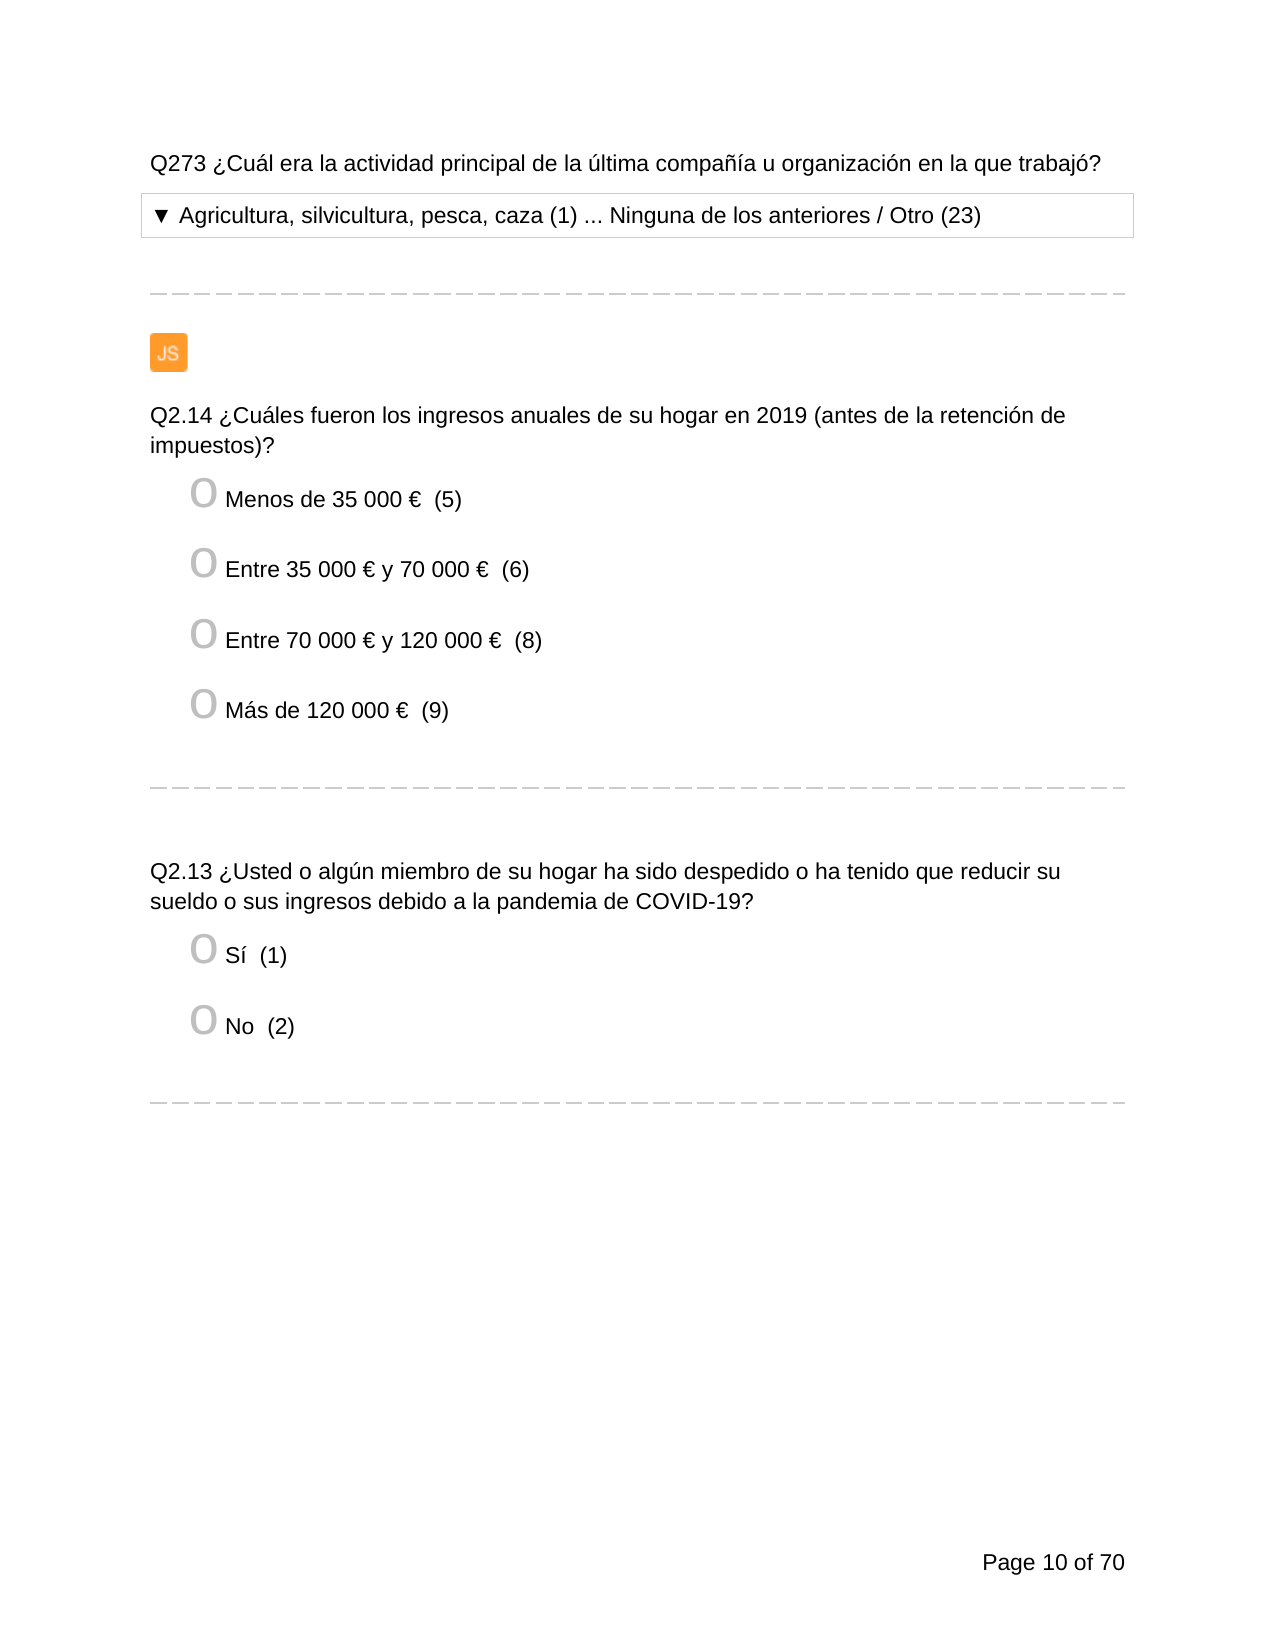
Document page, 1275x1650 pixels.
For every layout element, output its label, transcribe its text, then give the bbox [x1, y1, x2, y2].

list Entre 70 000 € y 120 000 € (8) [187, 603, 1125, 664]
list Más de 120 000 € (9) [187, 674, 1125, 735]
text Q273 ¿Cuál era la actividad principal de la última compañía u organización en la que trabajó? [150, 150, 1125, 176]
list Sí (1) [187, 918, 1125, 980]
list No (2) [187, 989, 1125, 1050]
list Entre 35 000 € y 70 000 € (6) [187, 533, 1125, 594]
list Menos de 35 000 € (5) [187, 462, 1125, 523]
text ▼ Agricultura, silvicultura, pesca, caza (1) ... Ninguna de los anteriores / Otro (23) [142, 194, 1133, 237]
text Q2.13 ¿Usted o algún miembro de su hogar ha sido despedido o ha tenido que reducir su sueldo o sus ingresos debido a la pandemia de COVID-19? [150, 858, 1125, 914]
text Q2.14 ¿Cuáles fueron los ingresos anuales de su hogar en 2019 (antes de la retención de impuestos)? [150, 402, 1125, 458]
picture [150, 333, 188, 372]
